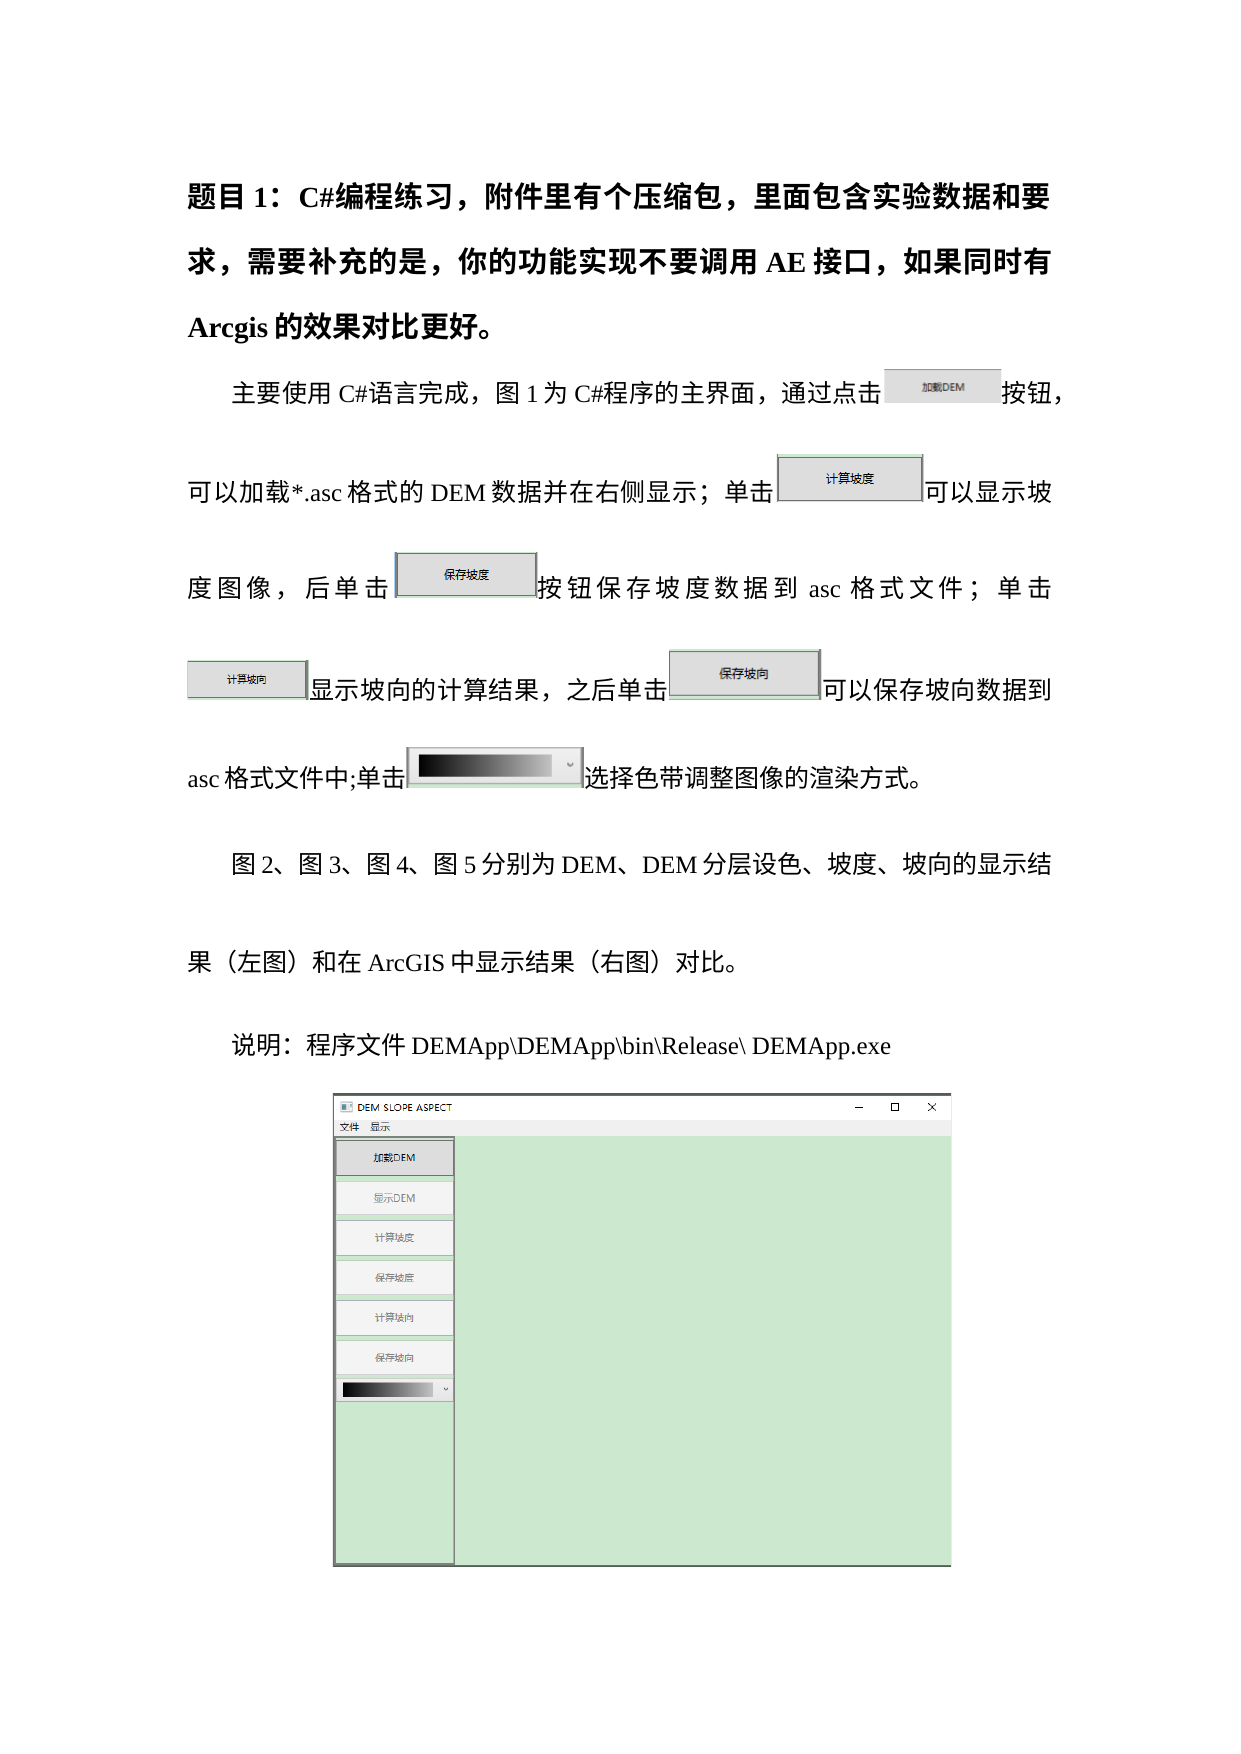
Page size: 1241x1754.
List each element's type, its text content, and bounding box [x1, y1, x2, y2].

text 主要使用C#语言完成，图1为C#程序的主界面，通过点击按钮，可以加载*.asc格式的DEM数据并在右侧显示；单击可以显示坡度图像，后单击按钮保存坡度数据到asc格式文件；单击显示坡向的计算结果，之后单击可以保存坡向数据到asc格式文件中;单击选择色带调整图像的渲染方式。 [187, 357, 1053, 812]
picture [394, 552, 538, 598]
picture [187, 660, 309, 700]
text 题目1：C#编程练习，附件里有个压缩包，里面包含实验数据和要求，需要补充的是，你的功能实现不要调用AE接口，如果同时有Arcgis的效果对比更好。 [187, 162, 1053, 357]
text 说明：程序文件DEMApp\DEMApp\bin\Release\ DEMApp.exe [187, 1011, 1053, 1076]
picture [776, 454, 924, 502]
picture [332, 1093, 952, 1567]
text 图2、图3、图4、图5分别为DEM、DEM分层设色、坡度、坡向的显示结果（左图）和在ArcGIS中显示结果（右图）对比。 [187, 830, 1053, 993]
picture [884, 369, 1002, 403]
picture [669, 649, 822, 700]
picture [406, 747, 584, 788]
